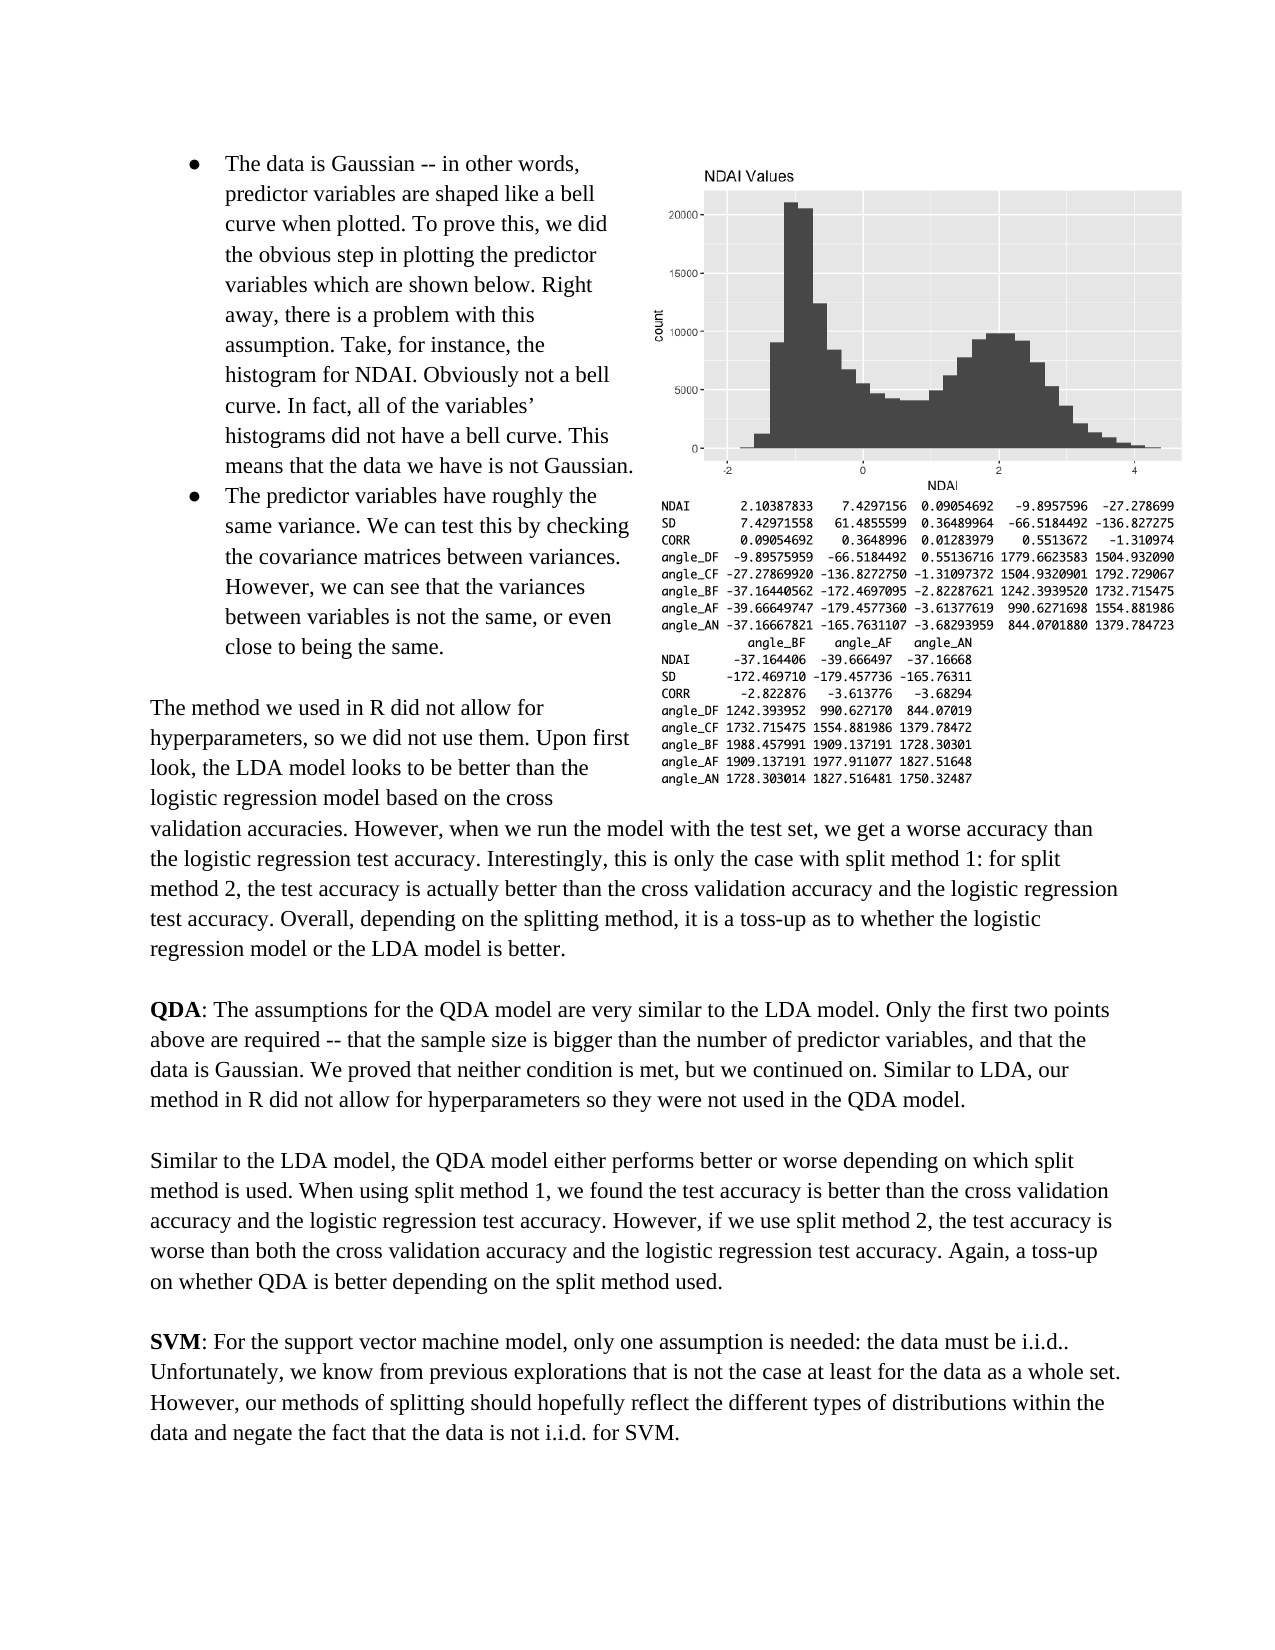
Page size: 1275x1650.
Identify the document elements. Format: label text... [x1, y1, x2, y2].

text The method we used in R did not allow for hyperparameters, so we did not use them. Upon first look, the LDA model looks to be better than the logistic regression model based on the cross validation accuracies. However, when we run the model with the test set, we get a worse accuracy than the logistic regression test accuracy. Interestingly, this is only the case with split method 1: for split method 2, the test accuracy is actually better than the cross validation accuracy and the logistic regression test accuracy. Overall, depending on the splitting method, it is a toss-up as to whether the logistic regression model or the LDA model is better. [150, 694, 1125, 962]
picture [646, 164, 1188, 789]
list The predictor variables have roughly the same variance. We can test this by checking the covariance matrices between variances. However, we can see that the variances between variables is not the same, or even close to being the same. [187, 482, 654, 660]
list The data is Gaussian -- in other words, predictor variables are shaped like a bell curve when plotted. To prove this, we did the obvious step in plotting the predictor variables which are shown below. Right away, there is a problem with this assumption. Take, for instance, the histogram for NDAI. Obviously not a bell curve. In fact, all of the variables’ histograms did not have a bell curve. This means that the data we have is not Gaussian. [187, 150, 1125, 478]
text QDA: The assumptions for the QDA model are very similar to the LDA model. Only the first two points above are required -- that the sample size is bigger than the number of predictor variables, and that the data is Gaussian. We proved that neither condition is met, but we continued on. Similar to LDA, our method in R did not allow for hyperparameters so they were not used in the QDA model. [150, 996, 1125, 1113]
text SVM: For the support vector machine model, only one assumption is needed: the data must be i.i.d.. Unfortunately, we know from previous explorations that is not the case at least for the data as a whole set. However, our methods of splitting should hopefully reflect the different types of distributions within the data and negate the fact that the data is not i.i.d. for SVM. [150, 1328, 1125, 1445]
text Similar to the LDA model, the QDA model either performs better or worse depending on which split method is used. When using split method 1, we found the test accuracy is better than the cross validation accuracy and the logistic regression test accuracy. However, if we use split method 2, the test accuracy is worse than both the cross validation accuracy and the logistic regression test accuracy. Again, a toss-up on whether QDA is better depending on the split method used. [150, 1147, 1125, 1294]
